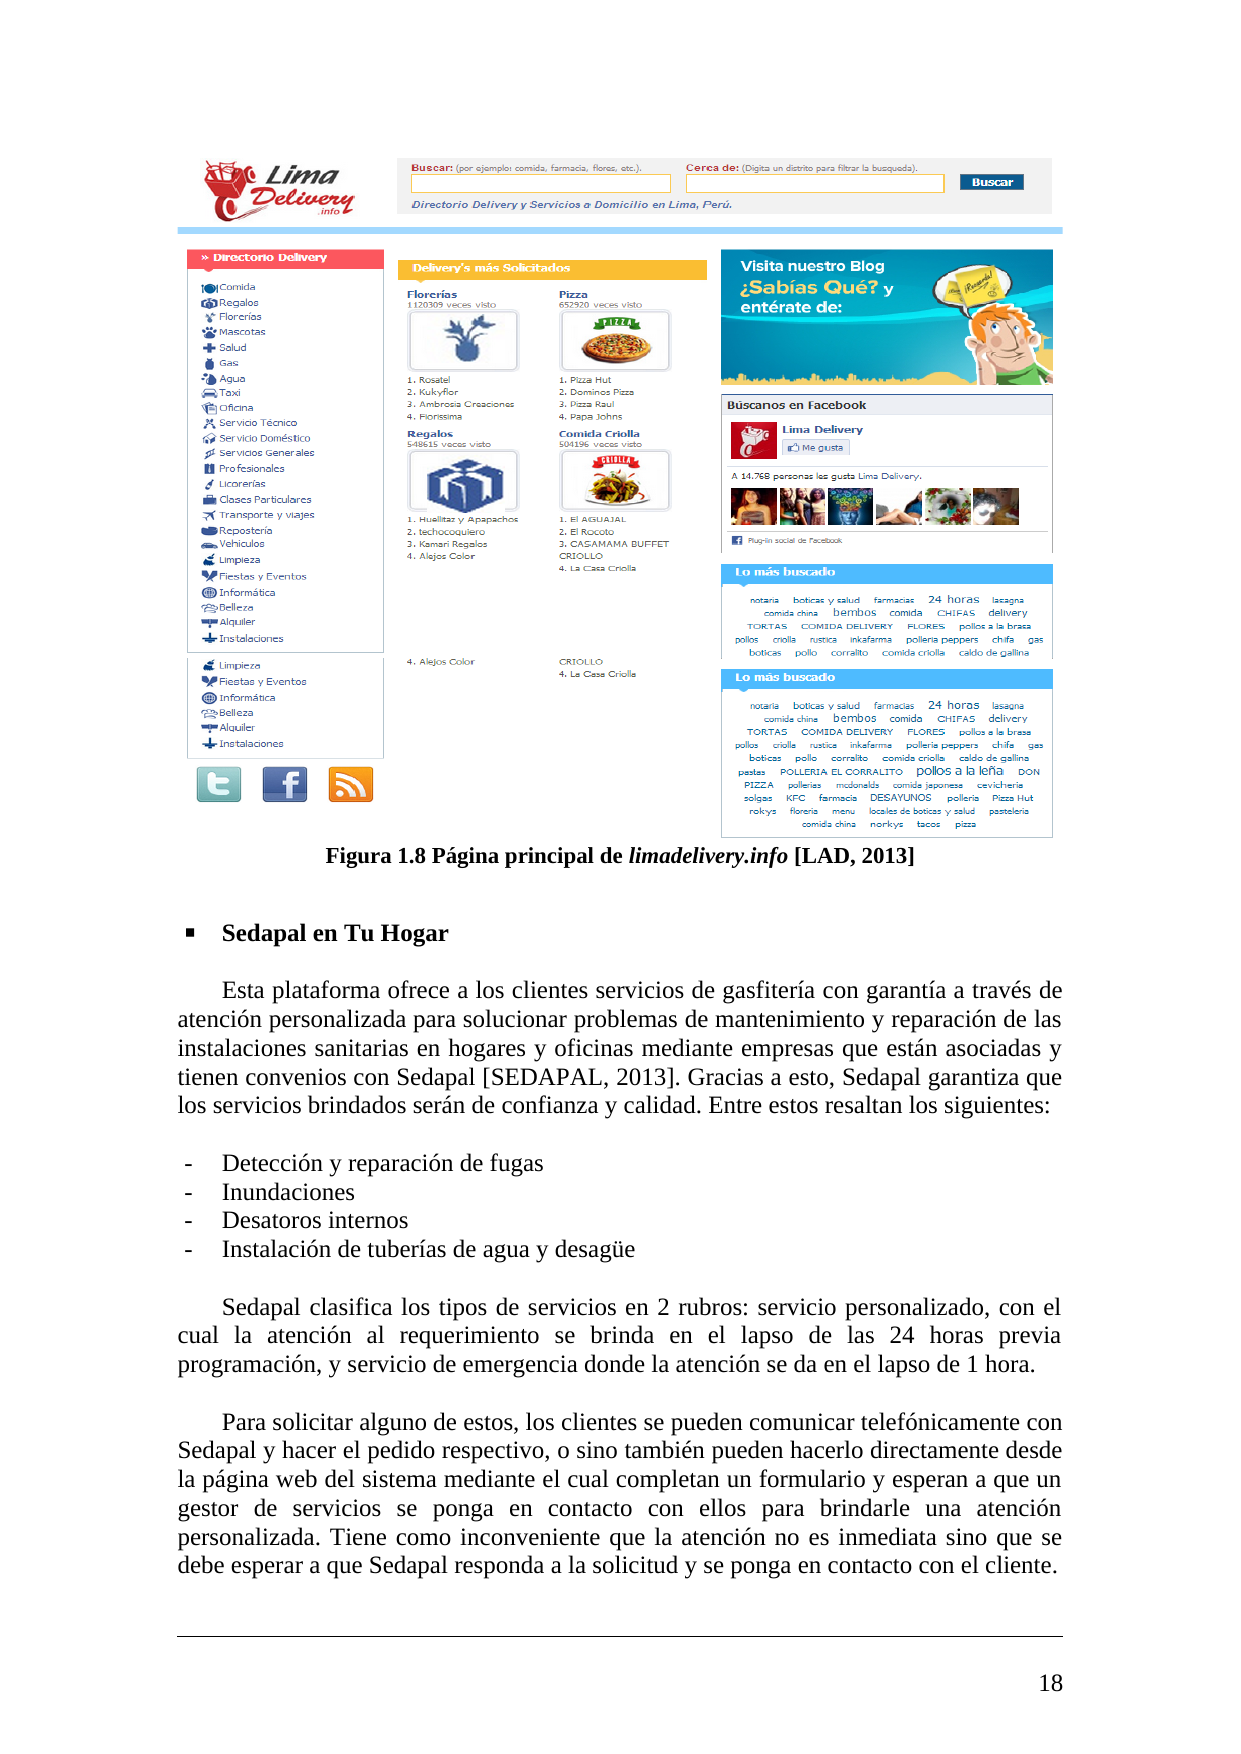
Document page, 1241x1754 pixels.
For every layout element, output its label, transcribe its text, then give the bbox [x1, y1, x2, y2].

picture [177, 147, 1063, 843]
list Detección y reparación de fugas [184, 1148, 1063, 1177]
list Sedapal en Tu Hogar [184, 918, 1063, 947]
text Sedapal clasifica los tipos de servicios en 2 rubros: servicio personalizado, con el cual la atención al requerimiento se brinda en el lapso de las 24 horas previa programación, y servicio de emergencia donde la atención se da en el lapso de 1 hora. [177, 1292, 1063, 1378]
list Desatoros internos [184, 1206, 1063, 1234]
text Para solicitar alguno de estos, los clientes se pueden comunicar telefónicamente con Sedapal y hacer el pedido respectivo, o sino también pueden hacerlo directamente desde la página web del sistema mediante el cual completan un formulario y esperan a que un gestor de servicios se ponga en contacto con ellos para brindarle una atención personalizada. Tiene como inconveniente que la atención no es inmediata sino que se debe esperar a que Sedapal responda a la solicitud y se ponga en contacto con el cliente. [177, 1407, 1063, 1579]
text Figura 1.8 Página principal de limadelivery.info [LAD, 2013] [177, 843, 1063, 868]
text Esta plataforma ofrece a los clientes servicios de gasfitería con garantía a través de atención personalizada para solucionar problemas de mantenimiento y reparación de las instalaciones sanitarias en hogares y oficinas mediante empresas que están asociadas y tienen convenios con Sedapal [SEDAPAL, 2013]. Gracias a esto, Sedapal garantiza que los servicios brindados serán de confianza y calidad. Entre estos resaltan los siguientes: [177, 976, 1063, 1119]
list Inundaciones [184, 1177, 1063, 1206]
list Instalación de tuberías de agua y desagüe [184, 1234, 1063, 1263]
